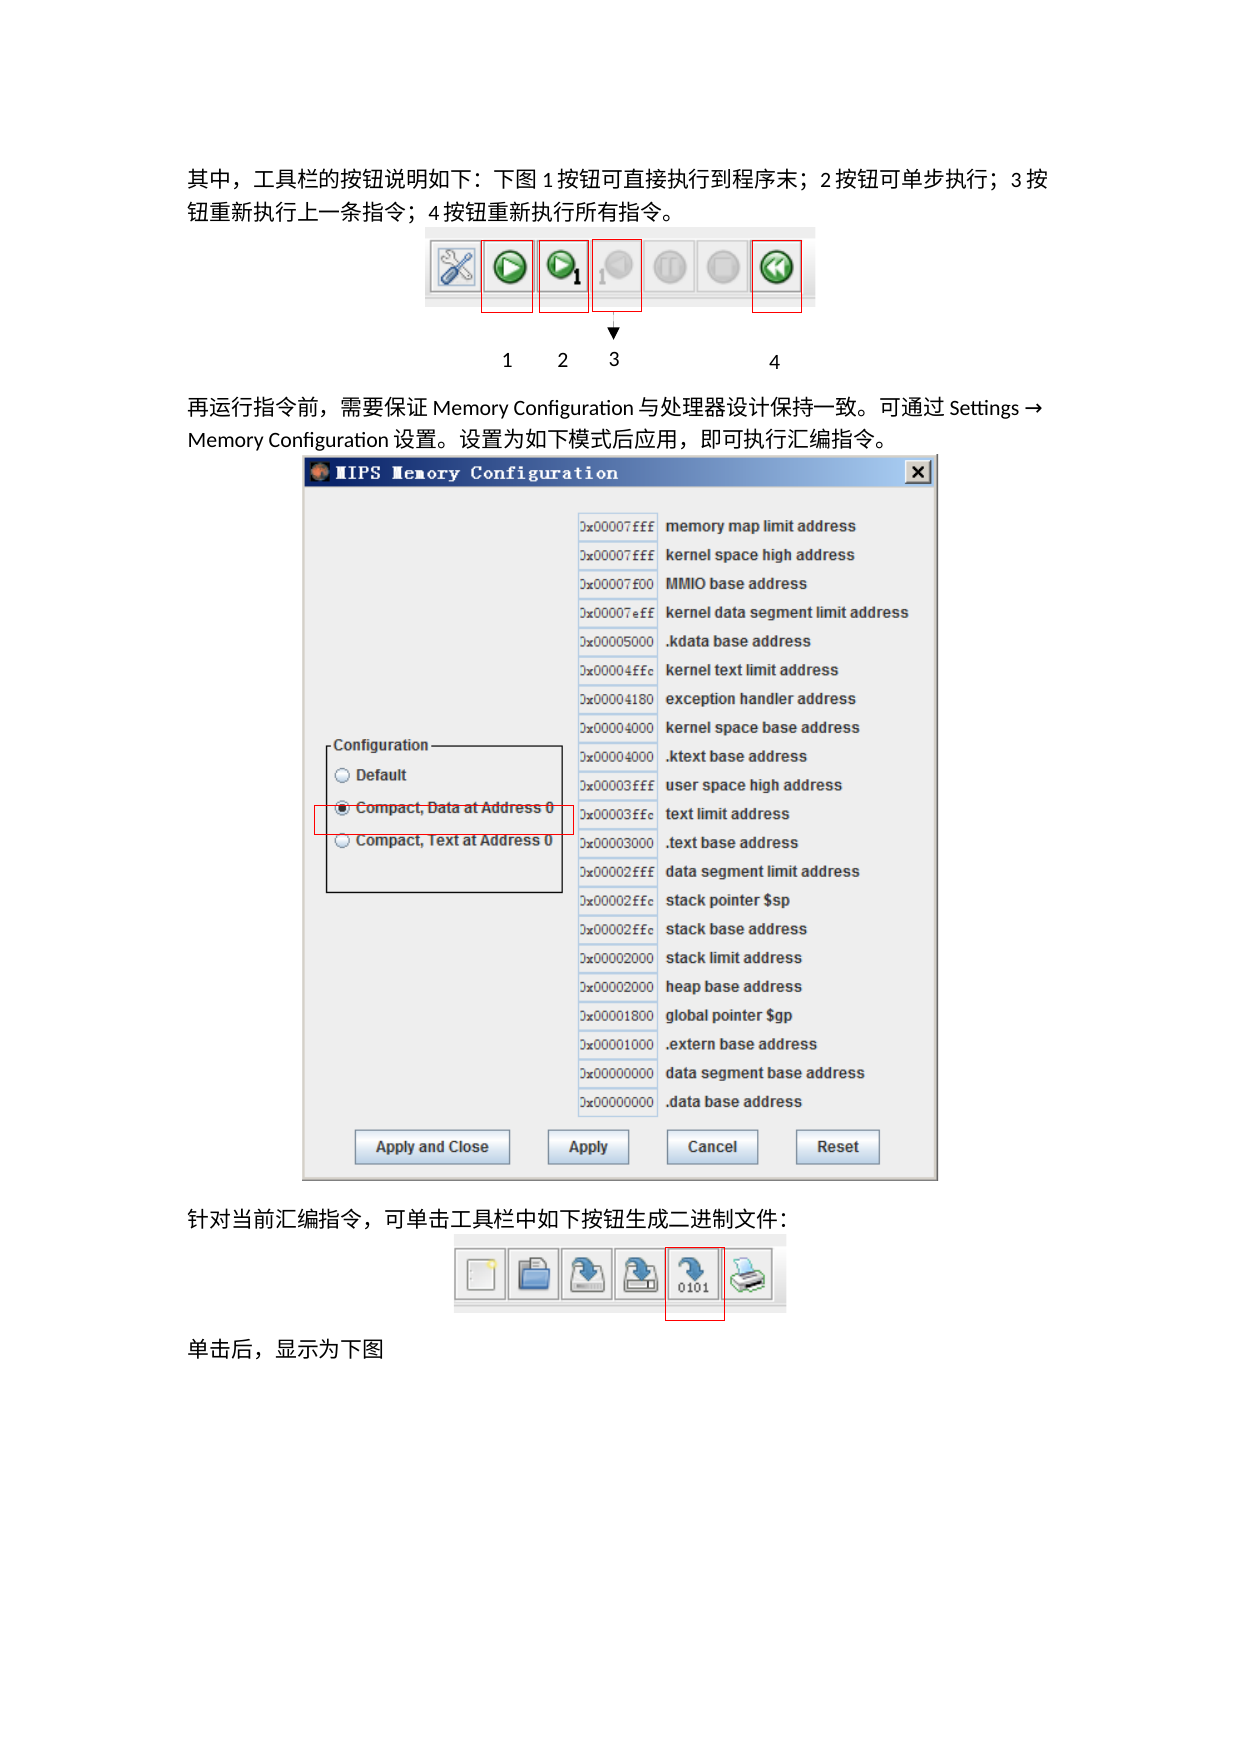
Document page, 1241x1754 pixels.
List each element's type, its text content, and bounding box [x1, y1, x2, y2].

text 针对当前汇编指令，可单击工具栏中如下按钮生成二进制文件： [187, 1202, 1053, 1234]
picture [302, 454, 939, 1181]
picture [540, 241, 588, 307]
text 再运行指令前，需要保证Memory Configuration与处理器设计保持一致。可通过Settings → Memory Configuration设置。设置为如下模式后应用，即可执行汇编指令。 [187, 389, 1053, 454]
picture [425, 227, 816, 307]
picture [593, 240, 641, 307]
text 其中，工具栏的按钮说明如下：下图1按钮可直接执行到程序末；2按钮可单步执行；3按钮重新执行上一条指令；4按钮重新执行所有指令。 [187, 162, 1053, 227]
text 单击后，显示为下图 [187, 1332, 1053, 1364]
picture [666, 1248, 724, 1313]
picture [753, 241, 801, 307]
picture [453, 1234, 787, 1313]
picture [482, 241, 532, 307]
